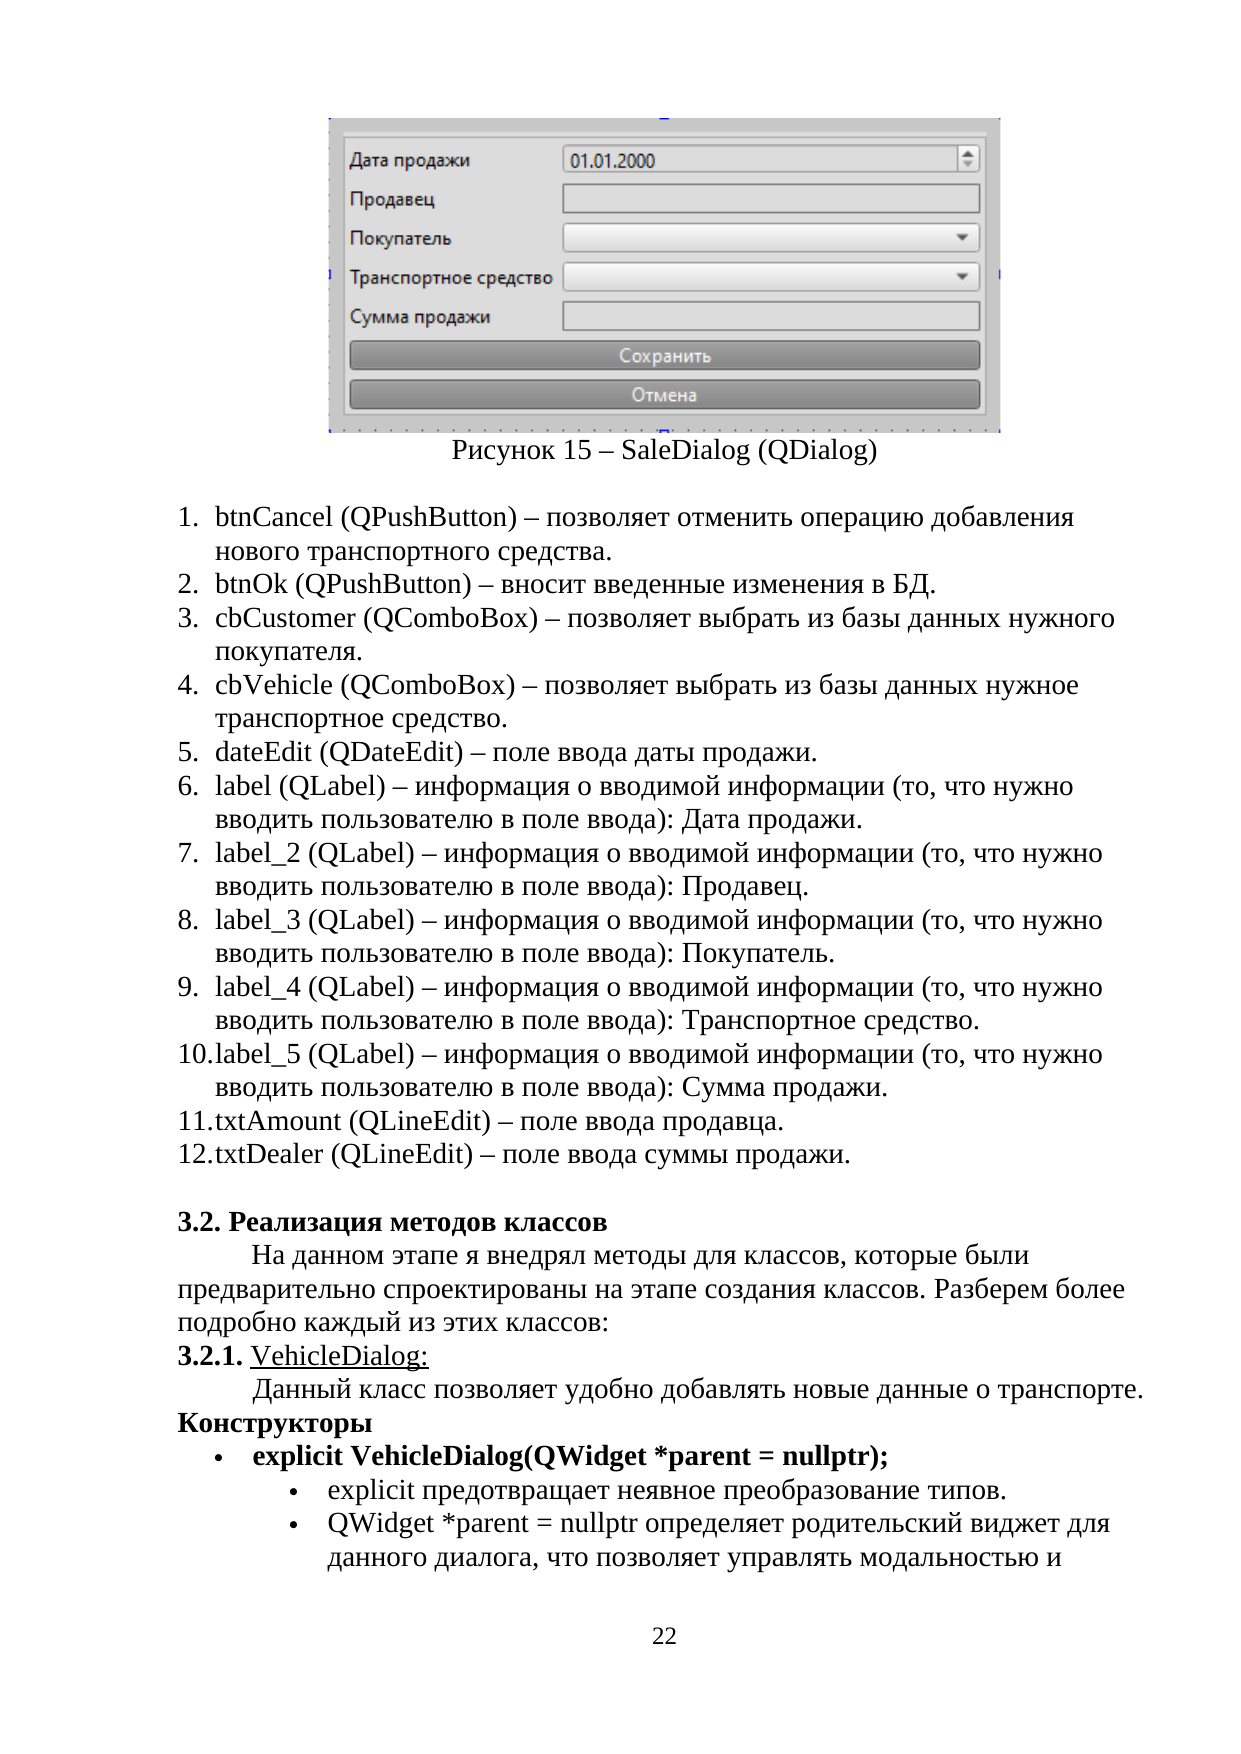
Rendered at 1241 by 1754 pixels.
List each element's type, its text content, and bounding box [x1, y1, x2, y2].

text 3.2. Реализация методов классов [177, 1204, 1152, 1237]
list label_3 (QLabel) – информация о вводимой информации (то, что нужно вводить пользователю в поле ввода): Покупатель. [177, 902, 1152, 969]
list explicit предотвращает неявное преобразование типов. [290, 1472, 1152, 1506]
text Данный класс позволяет удобно добавлять новые данные о транспорте. [177, 1371, 1152, 1405]
text 3.2.1. VehicleDialog: [177, 1338, 1152, 1371]
list cbCustomer (QComboBox) – позволяет выбрать из базы данных нужного покупателя. [177, 600, 1152, 667]
list label (QLabel) – информация о вводимой информации (то, что нужно вводить пользователю в поле ввода): Дата продажи. [177, 768, 1152, 835]
text Конструкторы [177, 1405, 1152, 1438]
list btnCancel (QPushButton) – позволяет отменить операцию добавления нового транспортного средства. [177, 499, 1152, 566]
list txtAmount (QLineEdit) – поле ввода продавца. [177, 1103, 1152, 1137]
list label_2 (QLabel) – информация о вводимой информации (то, что нужно вводить пользователю в поле ввода): Продавец. [177, 835, 1152, 902]
list btnOk (QPushButton) – вносит введенные изменения в БД. [177, 566, 1152, 600]
list label_4 (QLabel) – информация о вводимой информации (то, что нужно вводить пользователю в поле ввода): Транспортное средство. [177, 969, 1152, 1036]
list label_5 (QLabel) – информация о вводимой информации (то, что нужно вводить пользователю в поле ввода): Сумма продажи. [177, 1036, 1152, 1103]
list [290, 1506, 1152, 1573]
list explicit VehicleDialog(QWidget *parent = nullptr); [215, 1438, 1152, 1472]
list txtDealer (QLineEdit) – поле ввода суммы продажи. [177, 1137, 1152, 1170]
text Рисунок 15 – SaleDialog (QDialog) [177, 432, 1152, 466]
text На данном этапе я внедрял методы для классов, которые были предварительно спроектированы на этапе создания классов. Разберем более подробно каждый из этих классов: [177, 1237, 1152, 1338]
list dateEdit (QDateEdit) – поле ввода даты продажи. [177, 734, 1152, 768]
picture [328, 118, 1001, 433]
list cbVehicle (QComboBox) – позволяет выбрать из базы данных нужное транспортное средство. [177, 667, 1152, 734]
